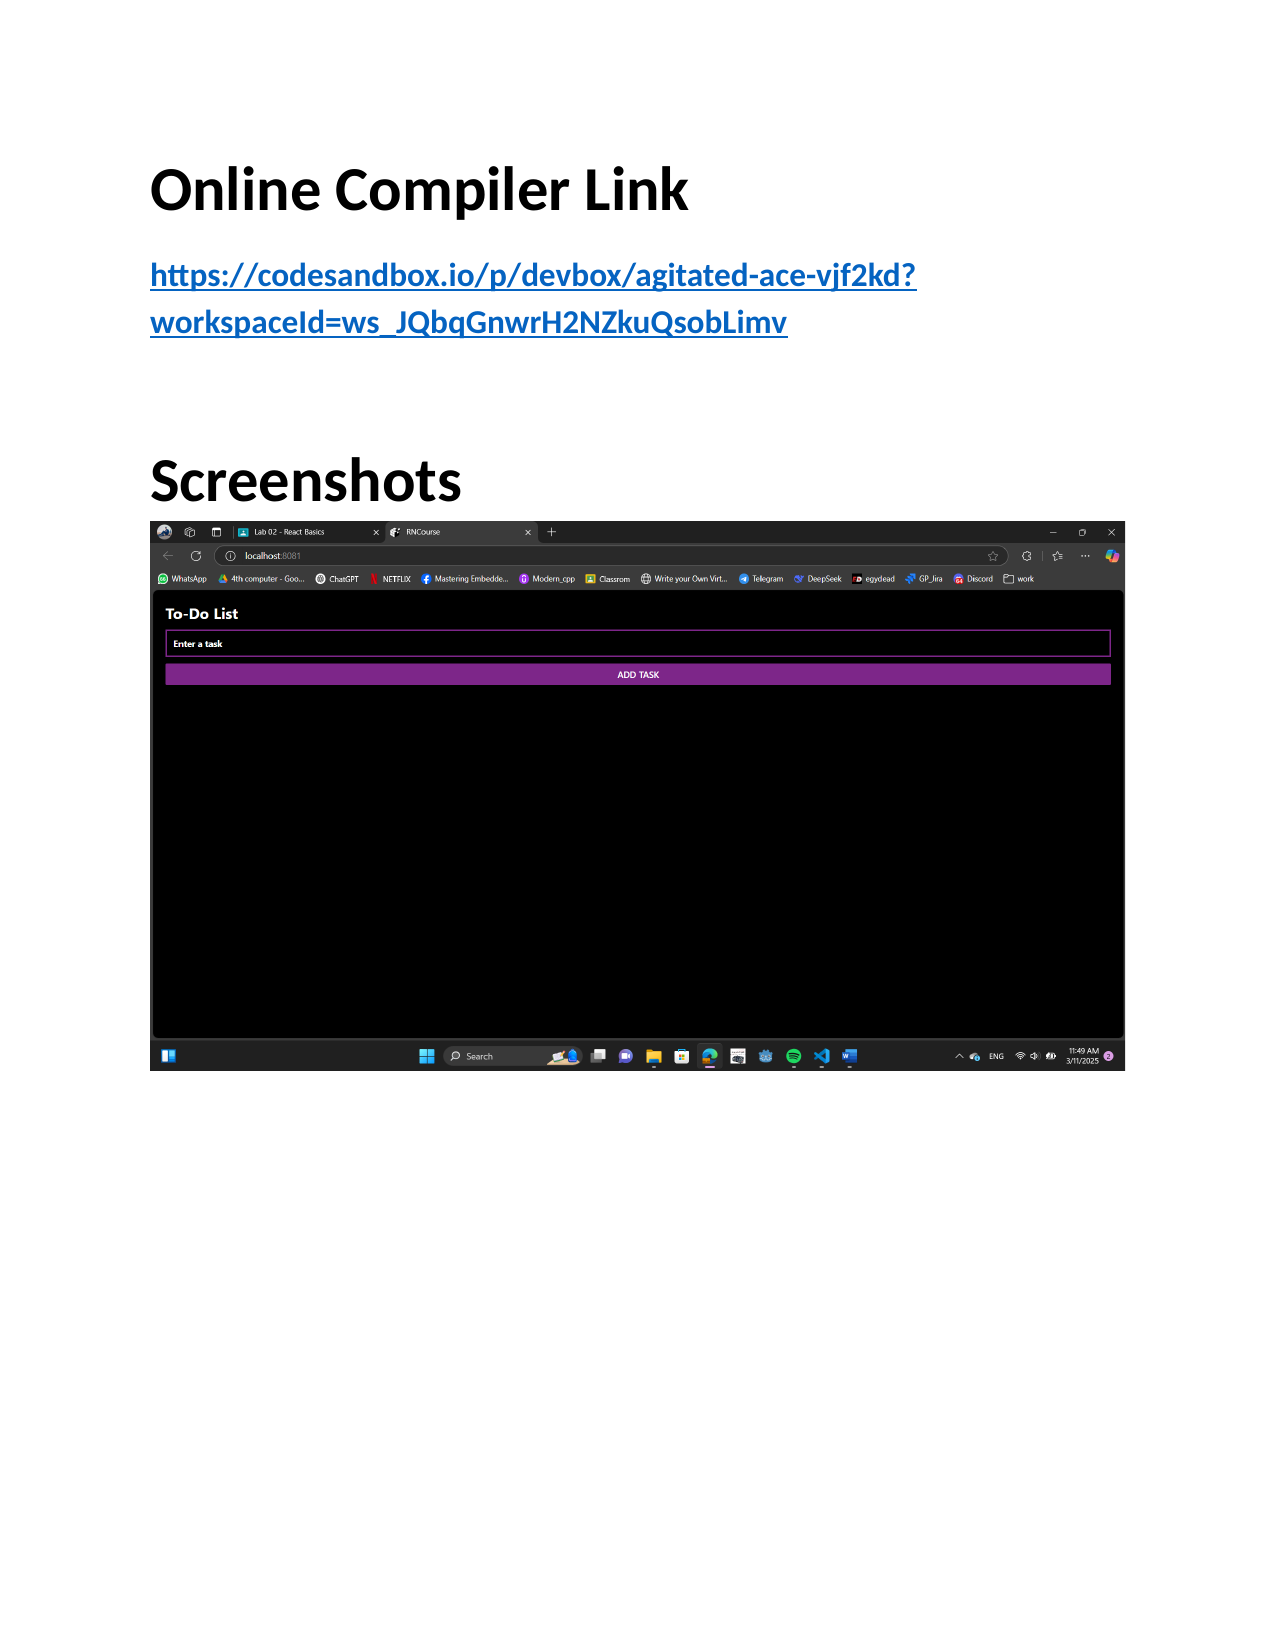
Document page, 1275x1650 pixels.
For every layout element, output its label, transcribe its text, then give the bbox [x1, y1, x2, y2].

picture [150, 521, 1125, 1071]
text https://codesandbox.io/p/devbox/agitated-ace-vjf2kd?workspaceId=ws_JQbqGnwrH2NZkuQsobLimv Screenshots [150, 254, 1125, 521]
text Online Compiler Link [150, 150, 1125, 226]
